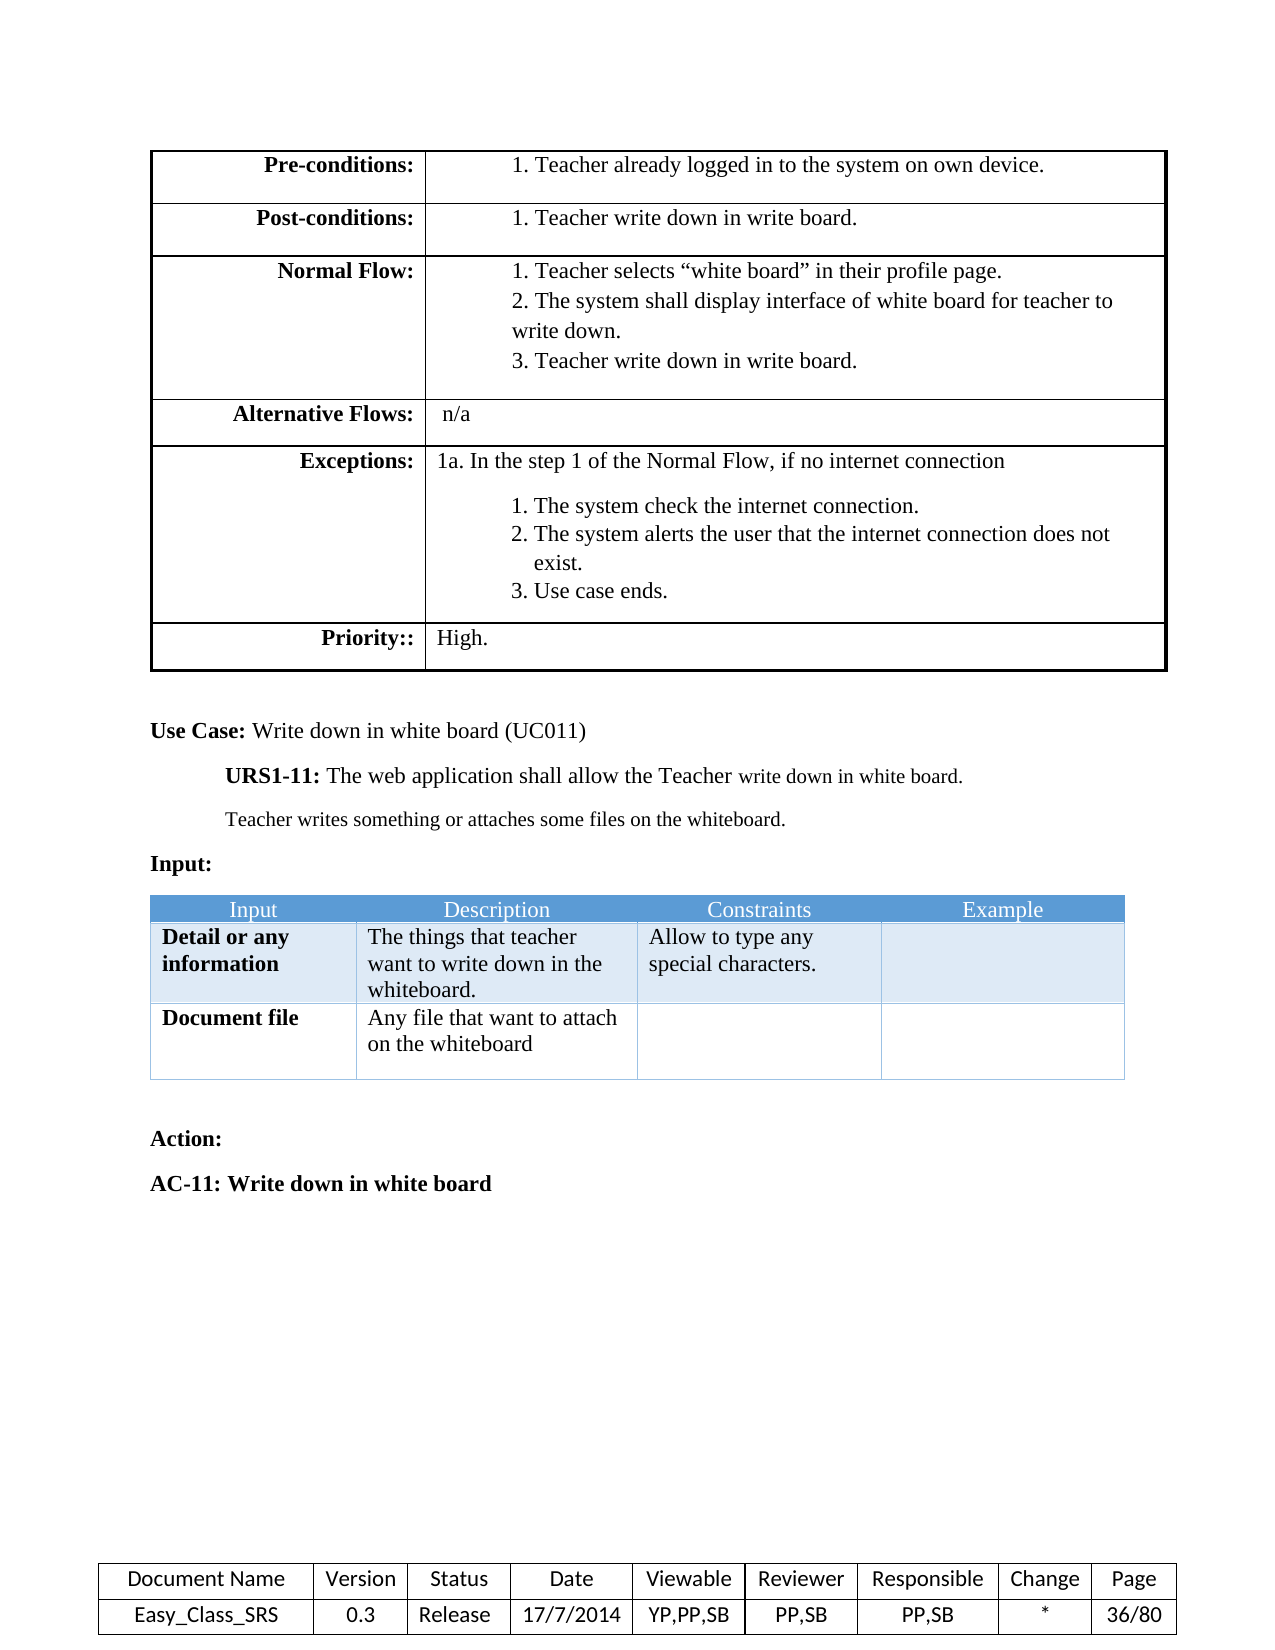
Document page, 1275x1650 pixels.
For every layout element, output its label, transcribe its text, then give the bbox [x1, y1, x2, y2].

table_cell Document file [151, 1004, 356, 1079]
table_header Constraints [638, 896, 881, 922]
table_cell Post-conditions: [153, 204, 425, 255]
table_cell The things that teacher want to write down in the whiteboard. [357, 924, 637, 1002]
table_header Example [882, 896, 1124, 922]
table_cell 1. Teacher write down in write board. [426, 204, 1164, 255]
table_cell Priority:: [153, 624, 425, 669]
table_cell n/a [426, 400, 1164, 445]
table_cell 1a. In the step 1 of the Normal Flow, if no internet connection 1. The system check the internet connection. 2. The system alerts the user that the internet connection does not exist. 3. Use case ends. [426, 447, 1164, 622]
table_header Description [357, 896, 637, 922]
table_cell 1. Teacher selects “white board” in their profile page. 2. The system shall display interface of white board for teacher to write down. 3. Teacher write down in write board. [426, 257, 1164, 398]
table_cell High. [426, 624, 1164, 669]
table_cell Pre-conditions: [153, 152, 425, 203]
text Action: [150, 1125, 1125, 1152]
table_cell Exceptions: [153, 447, 425, 622]
table_cell Detail or any information [151, 924, 356, 1002]
table_cell [638, 1004, 881, 1079]
table_cell 1. Teacher already logged in to the system on own device. [426, 152, 1164, 203]
table_header Input [151, 896, 356, 922]
text URS1-11: The web application shall allow the Teacher write down in white board. [150, 762, 1125, 788]
table_cell Alternative Flows: [153, 400, 425, 445]
table_cell Any file that want to attach on the whiteboard [357, 1004, 637, 1079]
text AC-11: Write down in white board [150, 1171, 1125, 1197]
text Input: [150, 850, 1125, 876]
table_cell Normal Flow: [153, 257, 425, 398]
text Teacher writes something or attaches some files on the whiteboard. [150, 807, 1125, 831]
text Use Case: Write down in white board (UC011) [150, 717, 1125, 743]
table_cell [882, 924, 1124, 1002]
table_cell Allow to type any special characters. [638, 924, 881, 1002]
table_cell [882, 1004, 1124, 1079]
